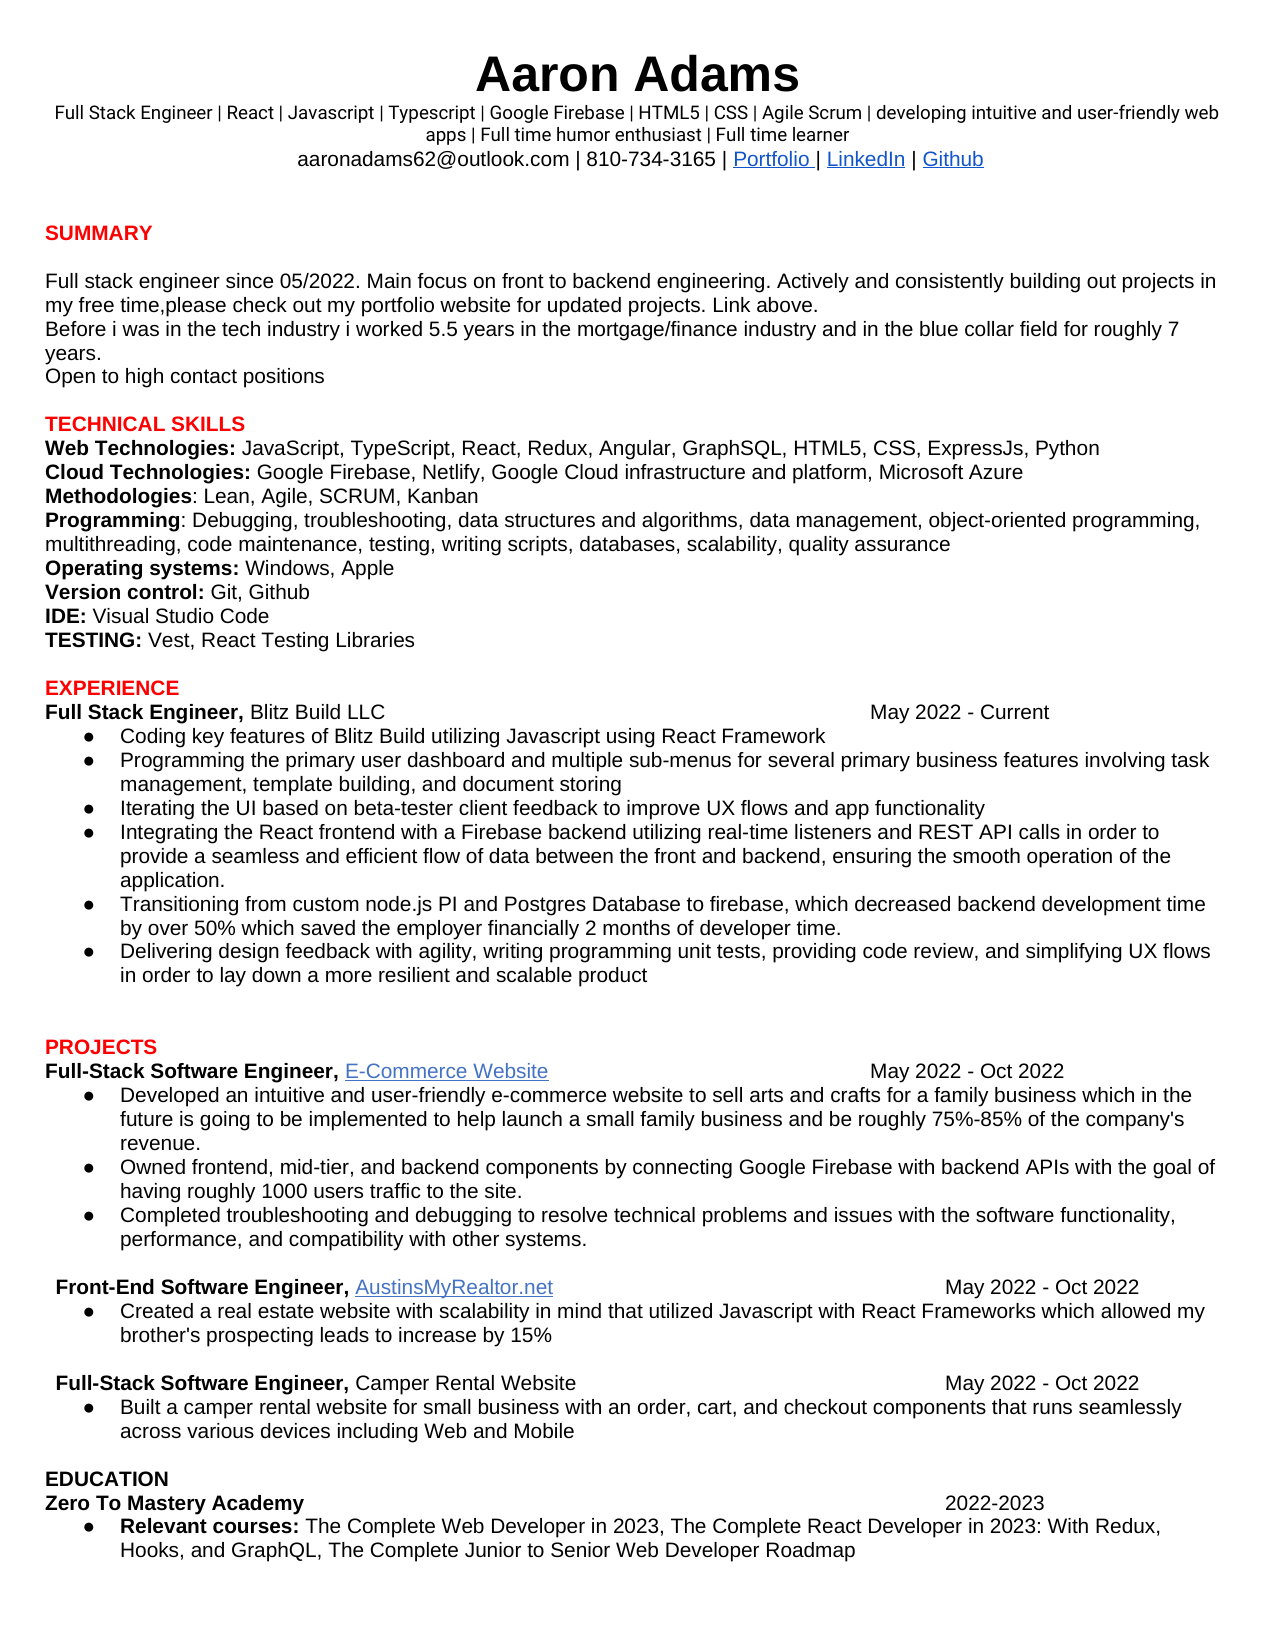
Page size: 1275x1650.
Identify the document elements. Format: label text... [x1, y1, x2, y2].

text Version control: Git, Github [45, 580, 1230, 604]
list Built a camper rental website for small business with an order, cart, and checkout components that runs seamlessly across various devices including Web and Mobile [82, 1394, 1230, 1442]
list Created a real estate website with scalability in mind that utilized Javascript with React Frameworks which allowed my brother's prospecting leads to increase by 15% [82, 1299, 1230, 1347]
text Methodologies: Lean, Agile, SCRUM, Kanban [45, 484, 1230, 508]
text Zero To Mastery Academy 2022-2023 [45, 1490, 1230, 1514]
text Front-End Software Engineer, AustinsMyRealtor.net May 2022 - Oct 2022 [55, 1275, 1230, 1299]
text EXPERIENCE [45, 676, 1230, 700]
text aaronadams62@outlook.com | 810-734-3165 | Portfolio | LinkedIn | Github [45, 146, 1230, 170]
text Programming: Debugging, troubleshooting, data structures and algorithms, data management, object-oriented programming, multithreading, code maintenance, testing, writing scripts, databases, scalability, quality assurance [45, 508, 1230, 556]
list Integrating the React frontend with a Firebase backend utilizing real-time listeners and REST API calls in order to provide a seamless and efficient flow of data between the front and backend, ensuring the smooth operation of the application. [82, 819, 1230, 891]
list Delivering design feedback with agility, writing programming unit tests, providing code review, and simplifying UX flows in order to lay down a more resilient and scalable product [82, 939, 1230, 987]
text Before i was in the tech industry i worked 5.5 years in the mortgage/finance industry and in the blue collar field for roughly 7 years. [45, 316, 1230, 364]
text TECHNICAL SKILLS [45, 412, 1230, 436]
text SUMMARY [45, 221, 1230, 244]
list Owned frontend, mid-tier, and backend components by connecting Google Firebase with backend APIs with the goal of having roughly 1000 users traffic to the site. [82, 1155, 1230, 1203]
text Full-Stack Software Engineer, E-Commerce Website May 2022 - Oct 2022 [45, 1059, 1230, 1083]
text Open to high contact positions [45, 364, 1230, 388]
text PROJECTS [45, 1035, 1230, 1059]
list Completed troubleshooting and debugging to resolve technical problems and issues with the software functionality, performance, and compatibility with other systems. [82, 1203, 1230, 1251]
list Coding key features of Blitz Build utilizing Javascript using React Framework [82, 724, 1230, 748]
text TESTING: Vest, React Testing Libraries [45, 628, 1230, 652]
text IDE: Visual Studio Code [45, 604, 1230, 628]
text Aaron Adams [45, 45, 1230, 102]
text Full stack engineer since 05/2022. Main focus on front to backend engineering. Actively and consistently building out projects in my free time,please check out my portfolio website for updated projects. Link above. [45, 268, 1230, 316]
text Full Stack Engineer | React | Javascript | Typescript | Google Firebase | HTML5 | CSS | Agile Scrum | developing intuitive and user-friendly web apps | Full time humor enthusiast | Full time learner [45, 102, 1230, 146]
text Full Stack Engineer, Blitz Build LLC May 2022 - Current [45, 700, 1230, 724]
list Programming the primary user dashboard and multiple sub-menus for several primary business features involving task management, template building, and document storing [82, 748, 1230, 796]
list Developed an intuitive and user-friendly e-commerce website to sell arts and crafts for a family business which in the future is going to be implemented to help launch a small family business and be roughly 75%-85% of the company's revenue. [82, 1083, 1230, 1155]
list Relevant courses: The Complete Web Developer in 2023, The Complete React Developer in 2023: With Redux, Hooks, and GraphQL, The Complete Junior to Senior Web Developer Roadmap [82, 1514, 1230, 1562]
list Transitioning from custom node.js PI and Postgres Database to firebase, which decreased backend development time by over 50% which saved the employer financially 2 months of developer time. [82, 891, 1230, 939]
text Web Technologies: JavaScript, TypeScript, React, Redux, Angular, GraphSQL, HTML5, CSS, ExpressJs, Python [45, 436, 1230, 460]
list Iterating the UI based on beta-tester client feedback to improve UX flows and app functionality [82, 796, 1230, 819]
text Operating systems: Windows, Apple [45, 556, 1230, 580]
text Full-Stack Software Engineer, Camper Rental Website May 2022 - Oct 2022 [55, 1371, 1230, 1394]
text EDUCATION [45, 1466, 1230, 1490]
text Cloud Technologies: Google Firebase, Netlify, Google Cloud infrastructure and platform, Microsoft Azure [45, 460, 1230, 484]
